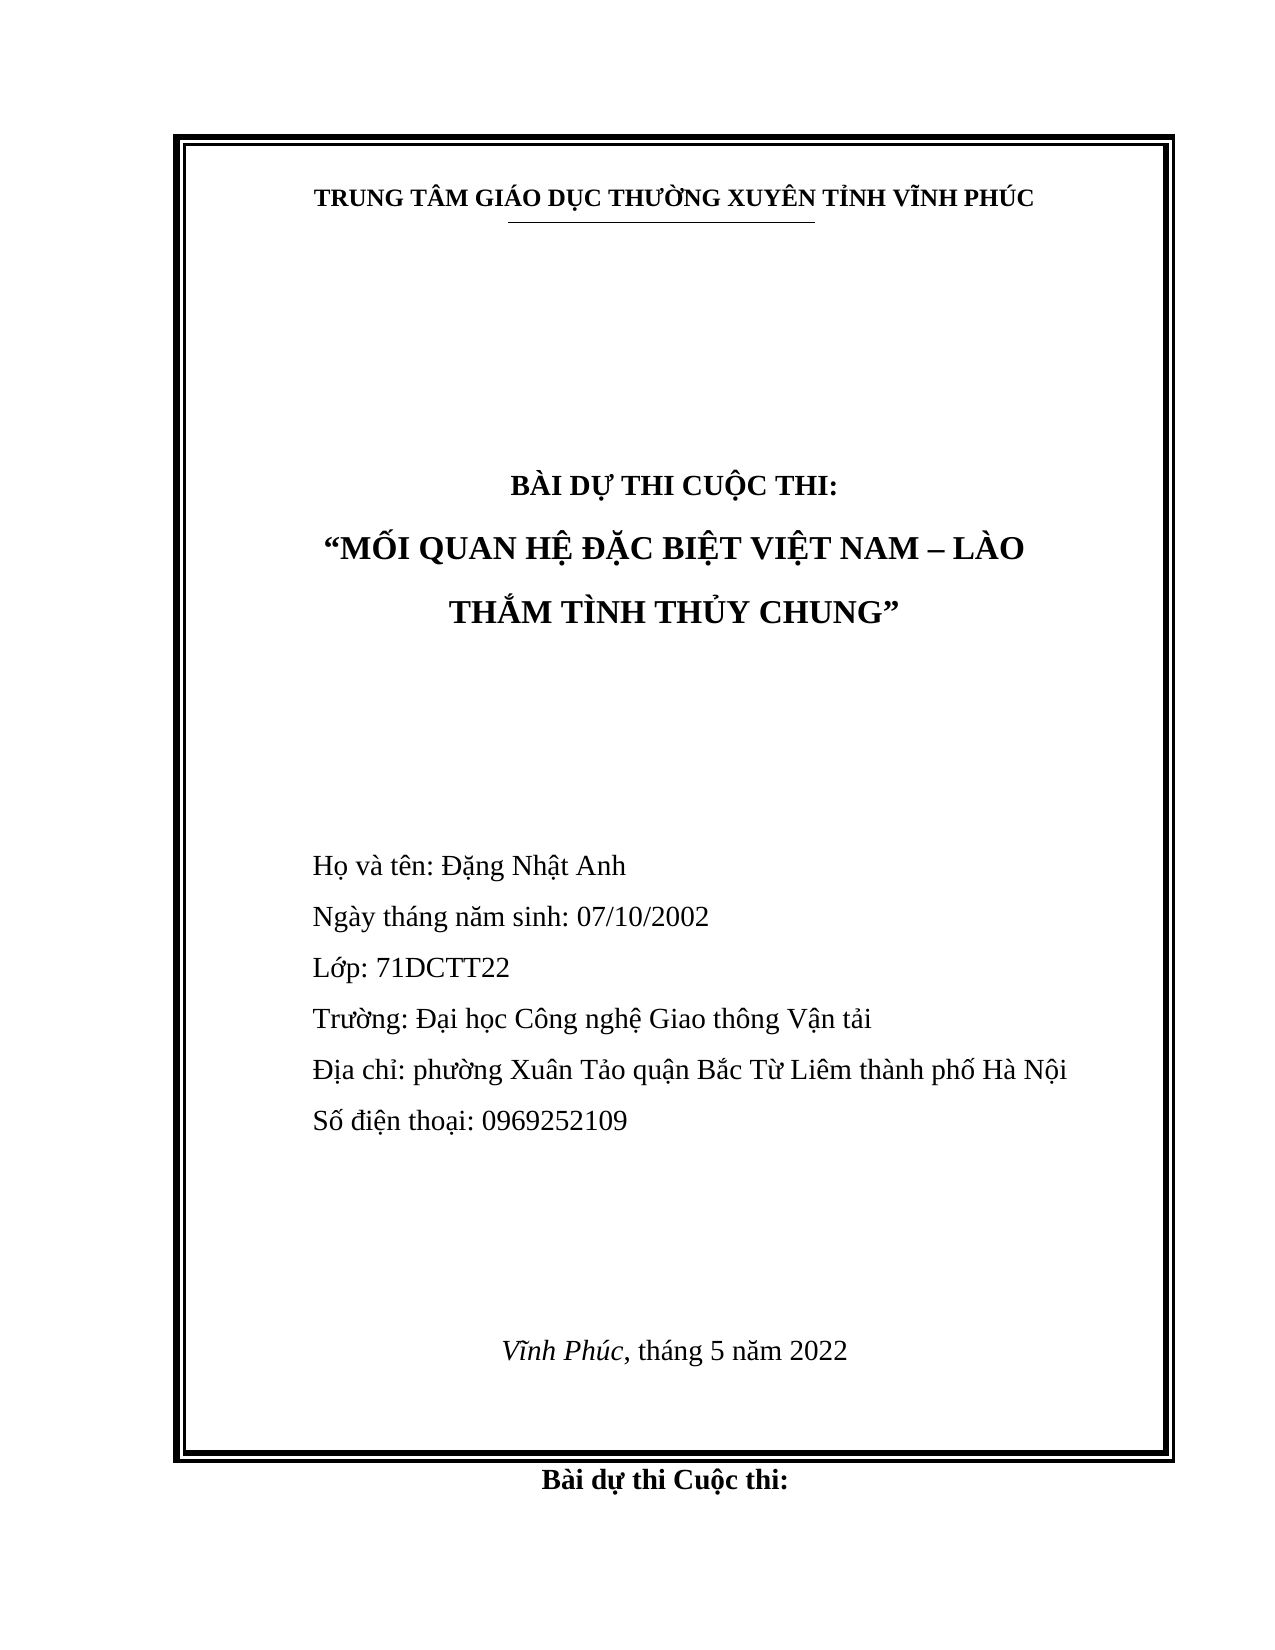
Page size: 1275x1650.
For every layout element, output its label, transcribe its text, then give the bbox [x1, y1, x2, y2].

text Bài dự thi Cuộc thi: [150, 1462, 1181, 1496]
table_header TRUNG TÂM GIÁO DỤC THƯỜNG XUYÊN TỈNH VĨNH PHÚC BÀI DỰ THI CUỘC THI: “MỐI QUAN HỆ ĐẶC BIỆT VIỆT NAM – LÀO THẮM TÌNH THỦY CHUNG” Họ và tên: Đặng Nhật Anh Ngày tháng năm sinh: 07/10/2002 Lớp: 71DCTT22 Trường: Đại học Công nghệ Giao thông Vận tải Địa chỉ: phường Xuân Tảo quận Bắc Từ Liêm thành phố Hà Nội Số điện thoại: 0969252109 Vĩnh Phúc, tháng 5 năm 2022 [180, 140, 1169, 1450]
